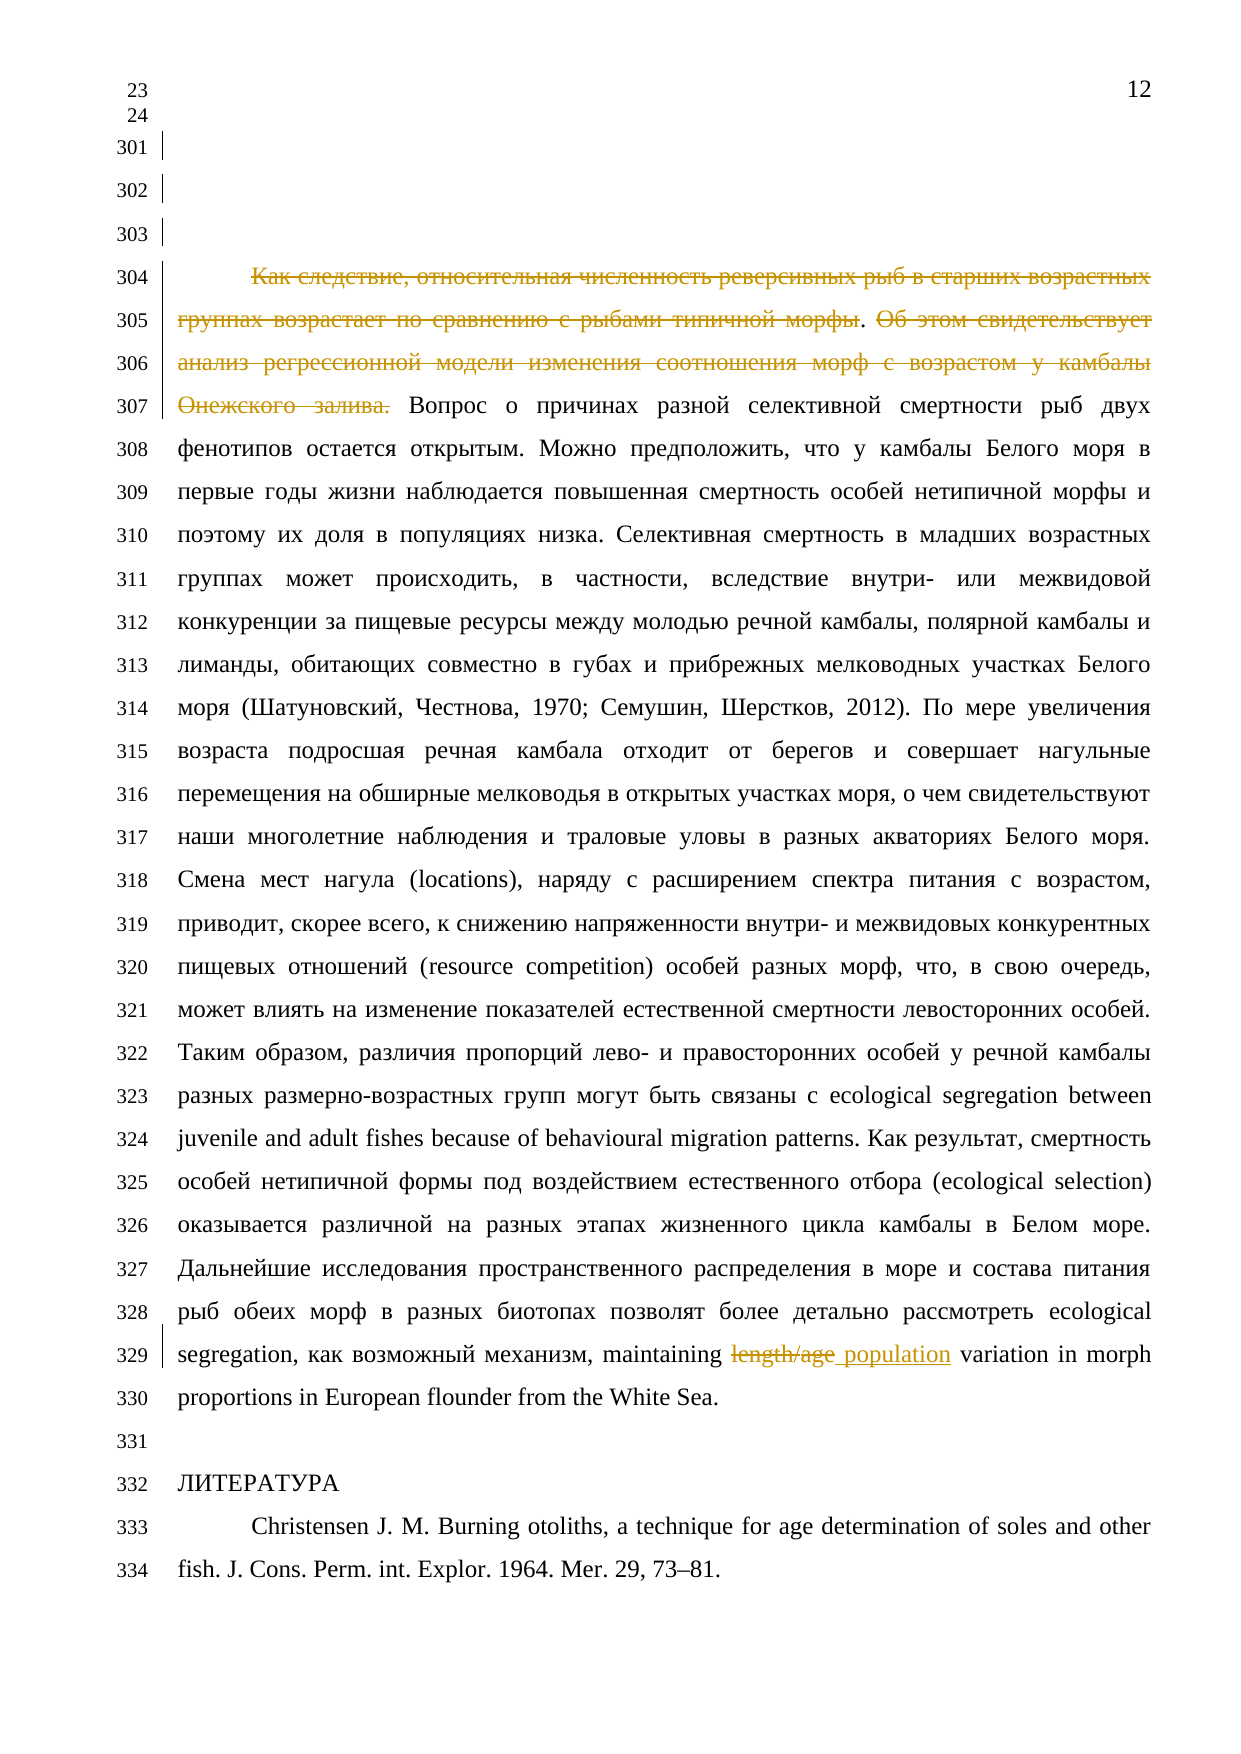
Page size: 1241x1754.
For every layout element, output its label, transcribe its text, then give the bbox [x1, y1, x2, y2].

text Christensen J. M. Burning otoliths, a technique for age determination of soles and other fish. J. Cons. Perm. int. Explor. 1964. Mer. 29, 73–81. [177, 1511, 1152, 1583]
text . Вопрос о причинах разной селективной смертности рыб двух фенотипов остается открытым. Можно предположить, что у камбалы Белого моря в первые годы жизни наблюдается повышенная смертность особей нетипичной морфы и поэтому их доля в популяциях низка. Селективная смертность в младших возрастных группах может происходить, в частности, вследствие внутри- или межвидовой конкуренции за пищевые ресурсы между молодью речной камбалы, полярной камбалы и лиманды, обитающих совместно в губах и прибрежных мелководных участках Белого моря (Шатуновский, Честнова, 1970; Семушин, Шерстков, 2012). По мере увеличения возраста подросшая речная камбала отходит от берегов и совершает нагульные перемещения на обширные мелководья в открытых участках моря, о чем свидетельствуют наши многолетние наблюдения и траловые уловы в разных акваториях Белого моря. Смена мест нагула (locations), наряду с расширением спектра питания с возрастом, приводит, скорее всего, к снижению напряженности внутри- и межвидовых конкурентных пищевых отношений (resource competition) особей разных морф, что, в свою очередь, может влиять на изменение показателей естественной смертности левосторонних особей. Таким образом, различия пропорций лево- и правосторонних особей у речной камбалы разных размерно-возрастных групп могут быть связаны с ecological segregation between juvenile and adult fishes because of behavioural migration patterns. Как результат, смертность особей нетипичной формы под воздействием естественного отбора (ecological selection) оказывается различной на разных этапах жизненного цикла камбалы в Белом море. Дальнейшие исследования пространственного распределения в море и состава питания рыб обеих морф в разных биотопах позволят более детально рассмотреть ecological segregation, как возможный механизм, maintaining variation in morph proportions in European flounder from the White Sea. [177, 261, 1152, 1411]
text ЛИТЕРАТУРА [177, 1468, 1152, 1497]
